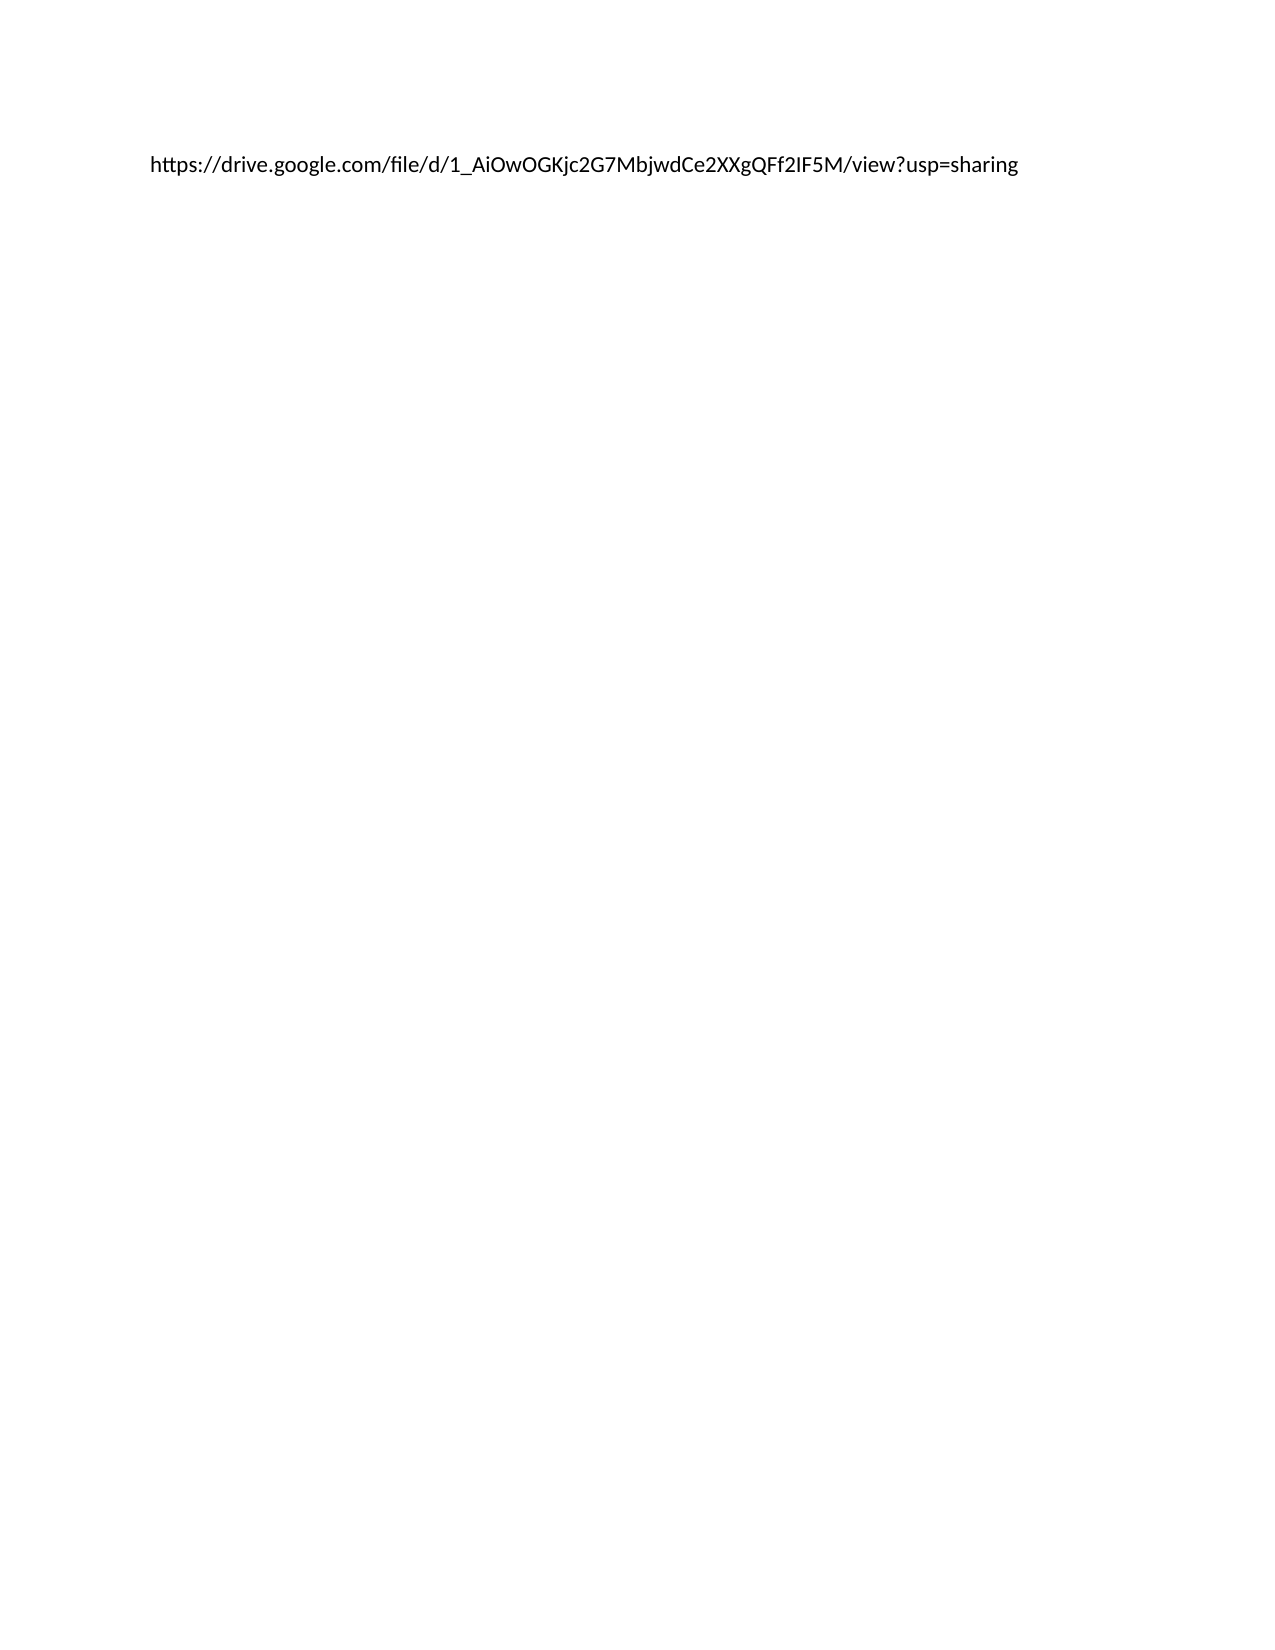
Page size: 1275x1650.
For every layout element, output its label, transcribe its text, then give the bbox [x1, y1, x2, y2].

text https://drive.google.com/file/d/1_AiOwOGKjc2G7MbjwdCe2XXgQFf2IF5M/view?usp=sharing [150, 150, 1125, 178]
